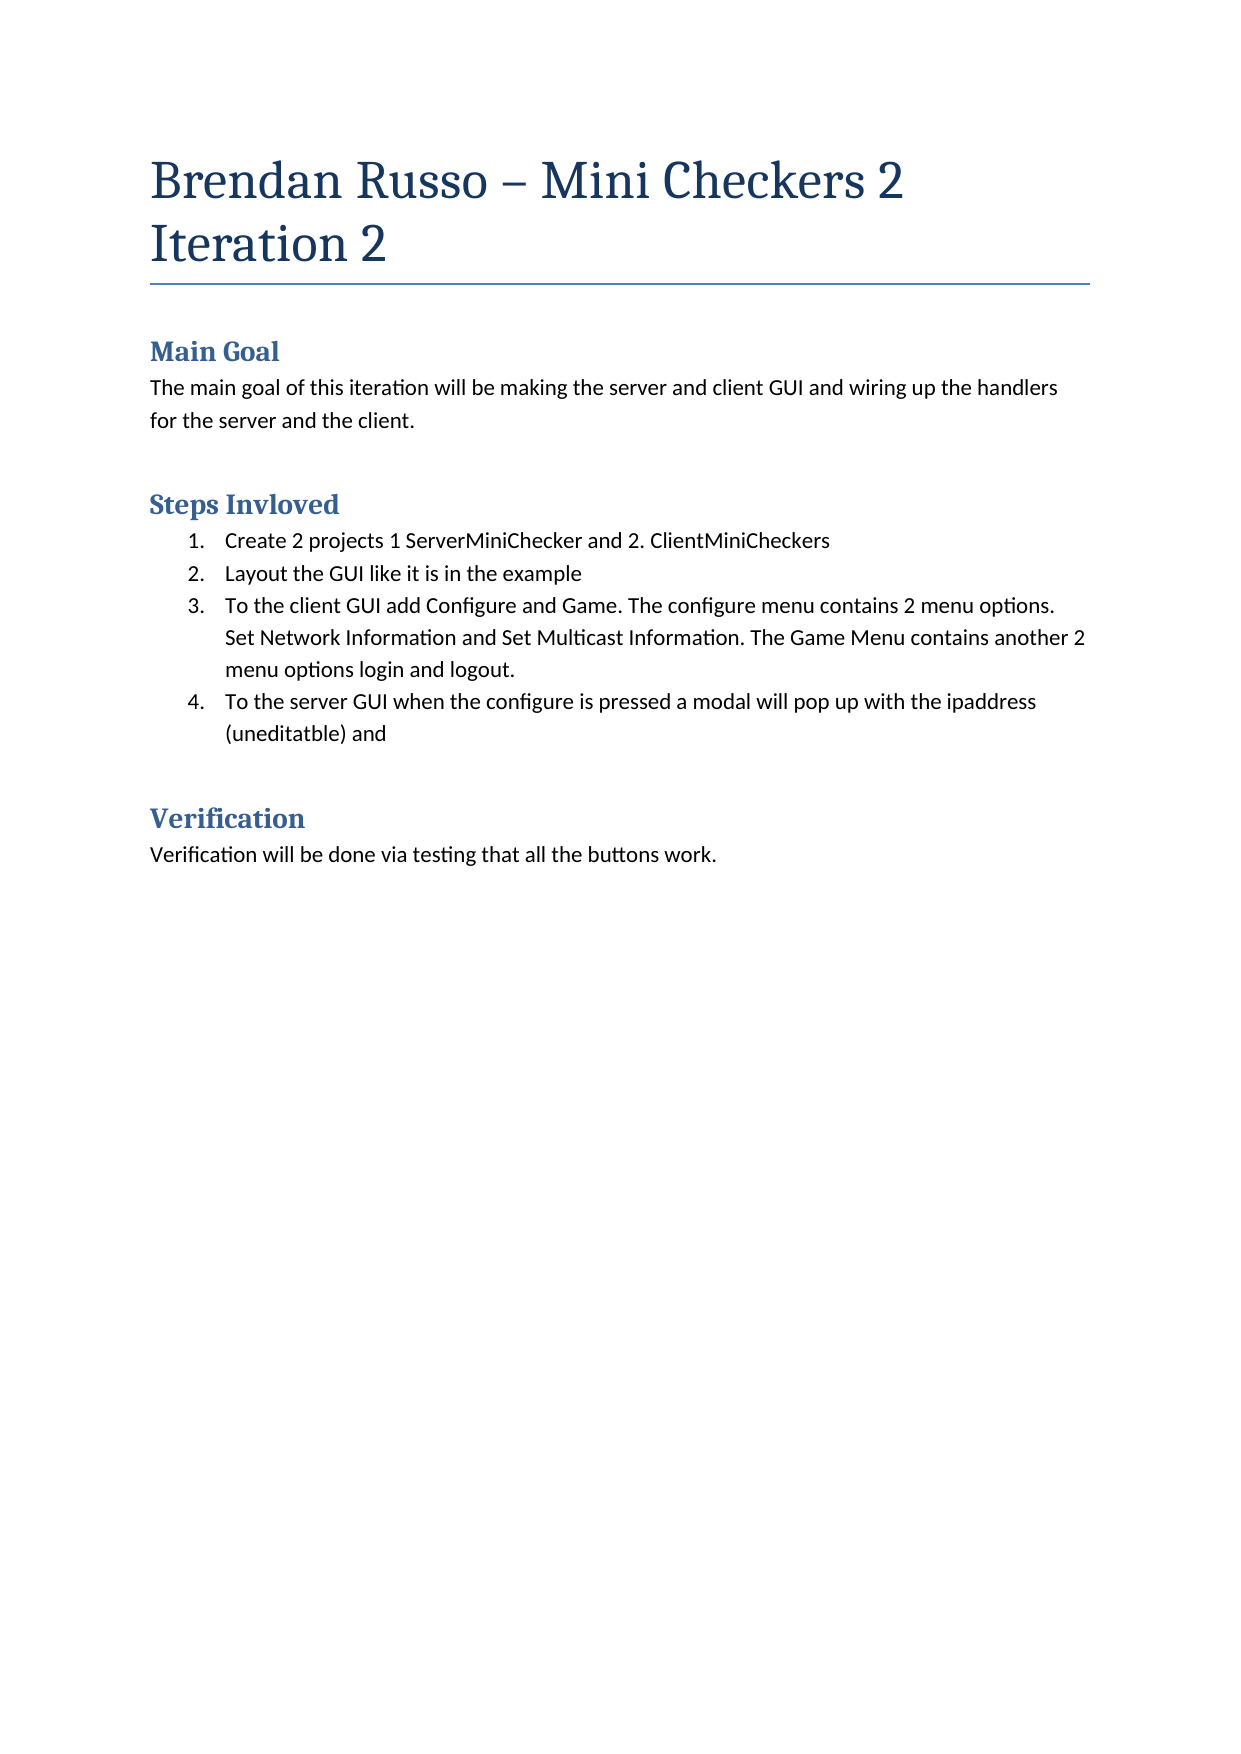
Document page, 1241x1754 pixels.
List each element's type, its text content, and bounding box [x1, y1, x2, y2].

list To the server GUI when the configure is pressed a modal will pop up with the ipaddress (uneditatble) and [187, 687, 1090, 748]
subtitle Main Goal [150, 335, 1090, 368]
subtitle Verification [150, 802, 1090, 835]
text Verification will be done via testing that all the buttons work. [150, 840, 1090, 868]
list Layout the GUI like it is in the example [187, 559, 1090, 587]
title Brendan Russo – Mini Checkers 2 Iteration 2 [150, 150, 1090, 283]
text The main goal of this iteration will be making the server and client GUI and wiring up the handlers for the server and the client. [150, 373, 1090, 434]
list Create 2 projects 1 ServerMiniChecker and 2. ClientMiniCheckers [187, 526, 1090, 554]
list To the client GUI add Configure and Game. The configure menu contains 2 menu options. Set Network Information and Set Multicast Information. The Game Menu contains another 2 menu options login and logout. [187, 591, 1090, 683]
subtitle Steps Invloved [150, 488, 1090, 521]
